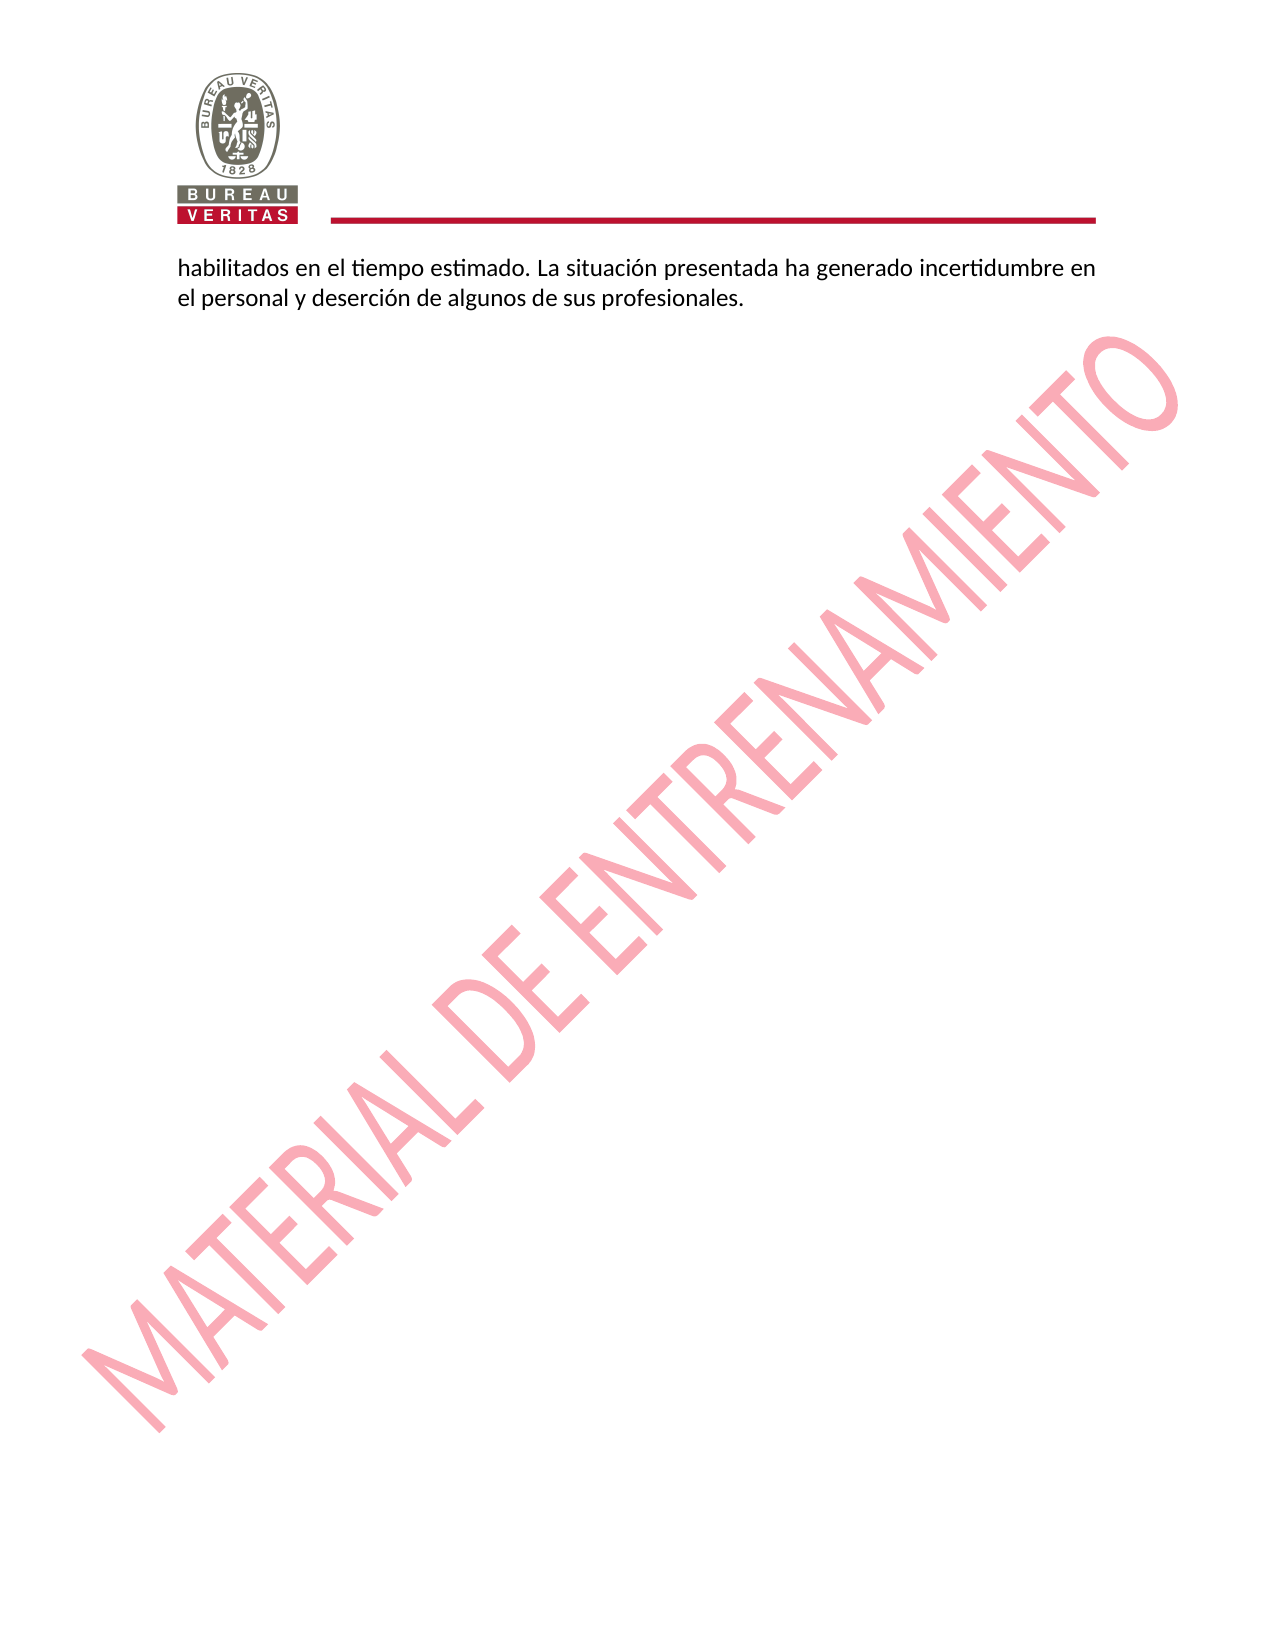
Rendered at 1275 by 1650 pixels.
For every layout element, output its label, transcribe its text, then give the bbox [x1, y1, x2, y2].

picture [177, 73, 1096, 224]
